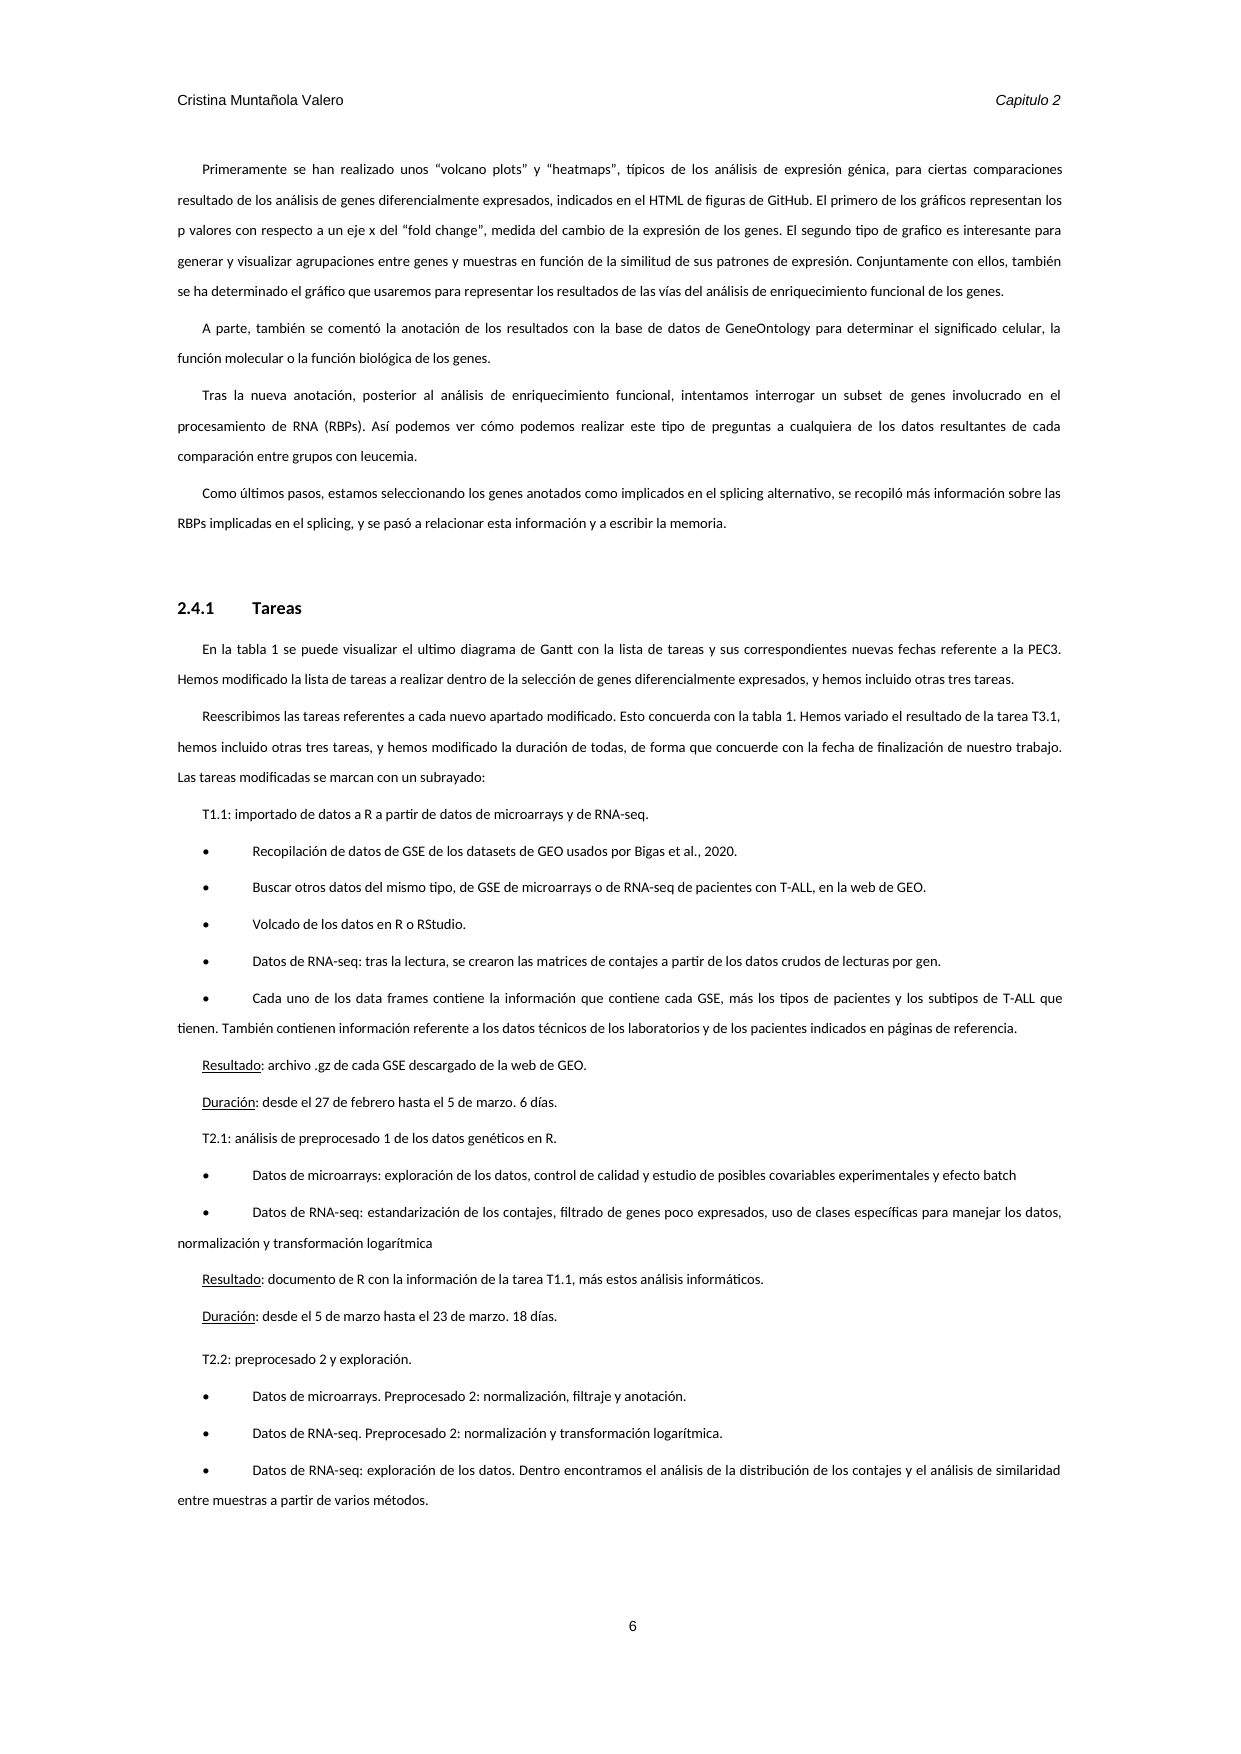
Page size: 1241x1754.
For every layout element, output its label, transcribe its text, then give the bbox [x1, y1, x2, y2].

text Reescribimos las tareas referentes a cada nuevo apartado modificado. Esto concuerda con la tabla 1. Hemos variado el resultado de la tarea T3.1, hemos incluido otras tres tareas, y hemos modificado la duración de todas, de forma que concuerde con la fecha de finalización de nuestro trabajo. Las tareas modificadas se marcan con un subrayado: [177, 695, 1063, 786]
text A parte, también se comentó la anotación de los resultados con la base de datos de GeneOntology para determinar el significado celular, la función molecular o la función biológica de los genes. [177, 307, 1063, 368]
text Resultado: documento de R con la información de la tarea T1.1, más estos análisis informáticos. [177, 1258, 1063, 1288]
text Resultado: archivo .gz de cada GSE descargado de la web de GEO. [177, 1044, 1063, 1074]
text Tras la nueva anotación, posterior al análisis de enriquecimiento funcional, intentamos interrogar un subset de genes involucrado en el procesamiento de RNA (RBPs). Así podemos ver cómo podemos realizar este tipo de preguntas a cualquiera de los datos resultantes de cada comparación entre grupos con leucemia. [177, 374, 1063, 465]
text • Datos de RNA-seq: estandarización de los contajes, filtrado de genes poco expresados, uso de clases específicas para manejar los datos, normalización y transformación logarítmica [177, 1191, 1063, 1252]
text • Datos de RNA-seq. Preprocesado 2: normalización y transformación logarítmica. [177, 1411, 1063, 1442]
text Duración: desde el 27 de febrero hasta el 5 de marzo. 6 días. [177, 1080, 1063, 1111]
text T1.1: importado de datos a R a partir de datos de microarrays y de RNA-seq. [177, 792, 1063, 823]
text • Cada uno de los data frames contiene la información que contiene cada GSE, más los tipos de pacientes y los subtipos de T-ALL que tienen. También contienen información referente a los datos técnicos de los laboratorios y de los pacientes indicados en páginas de referencia. [177, 976, 1063, 1037]
text • Recopilación de datos de GSE de los datasets de GEO usados por Bigas et al., 2020. [177, 829, 1063, 860]
text Como últimos pasos, estamos seleccionando los genes anotados como implicados en el splicing alternativo, se recopiló más información sobre las RBPs implicadas en el splicing, y se pasó a relacionar esta información y a escribir la memoria. [177, 472, 1063, 533]
text T2.2: preprocesado 2 y exploración. [177, 1338, 1063, 1368]
text • Datos de microarrays. Preprocesado 2: normalización, filtraje y anotación. [177, 1375, 1063, 1405]
text • Buscar otros datos del mismo tipo, de GSE de microarrays o de RNA-seq de pacientes con T-ALL, en la web de GEO. [177, 866, 1063, 897]
text • Volcado de los datos en R o RStudio. [177, 903, 1063, 933]
text En la tabla 1 se puede visualizar el ultimo diagrama de Gantt con la lista de tareas y sus correspondientes nuevas fechas referente a la PEC3. Hemos modificado la lista de tareas a realizar dentro de la selección de genes diferencialmente expresados, y hemos incluido otras tres tareas. [177, 627, 1063, 688]
text Primeramente se han realizado unos “volcano plots” y “heatmaps”, típicos de los análisis de expresión génica, para ciertas comparaciones resultado de los análisis de genes diferencialmente expresados, indicados en el HTML de figuras de GitHub. El primero de los gráficos representan los p valores con respecto a un eje x del “fold change”, medida del cambio de la expresión de los genes. El segundo tipo de grafico es interesante para generar y visualizar agrupaciones entre genes y muestras en función de la similitud de sus patrones de expresión. Conjuntamente con ellos, también se ha determinado el gráfico que usaremos para representar los resultados de las vías del análisis de enriquecimiento funcional de los genes. [177, 148, 1063, 300]
text • Datos de RNA-seq: tras la lectura, se crearon las matrices de contajes a partir de los datos crudos de lecturas por gen. [177, 939, 1063, 970]
subtitle Tareas [177, 581, 1063, 619]
text Duración: desde el 5 de marzo hasta el 23 de marzo. 18 días. [177, 1295, 1063, 1325]
text • Datos de microarrays: exploración de los datos, control de calidad y estudio de posibles covariables experimentales y efecto batch [177, 1154, 1063, 1184]
text T2.1: análisis de preprocesado 1 de los datos genéticos en R. [177, 1117, 1063, 1148]
